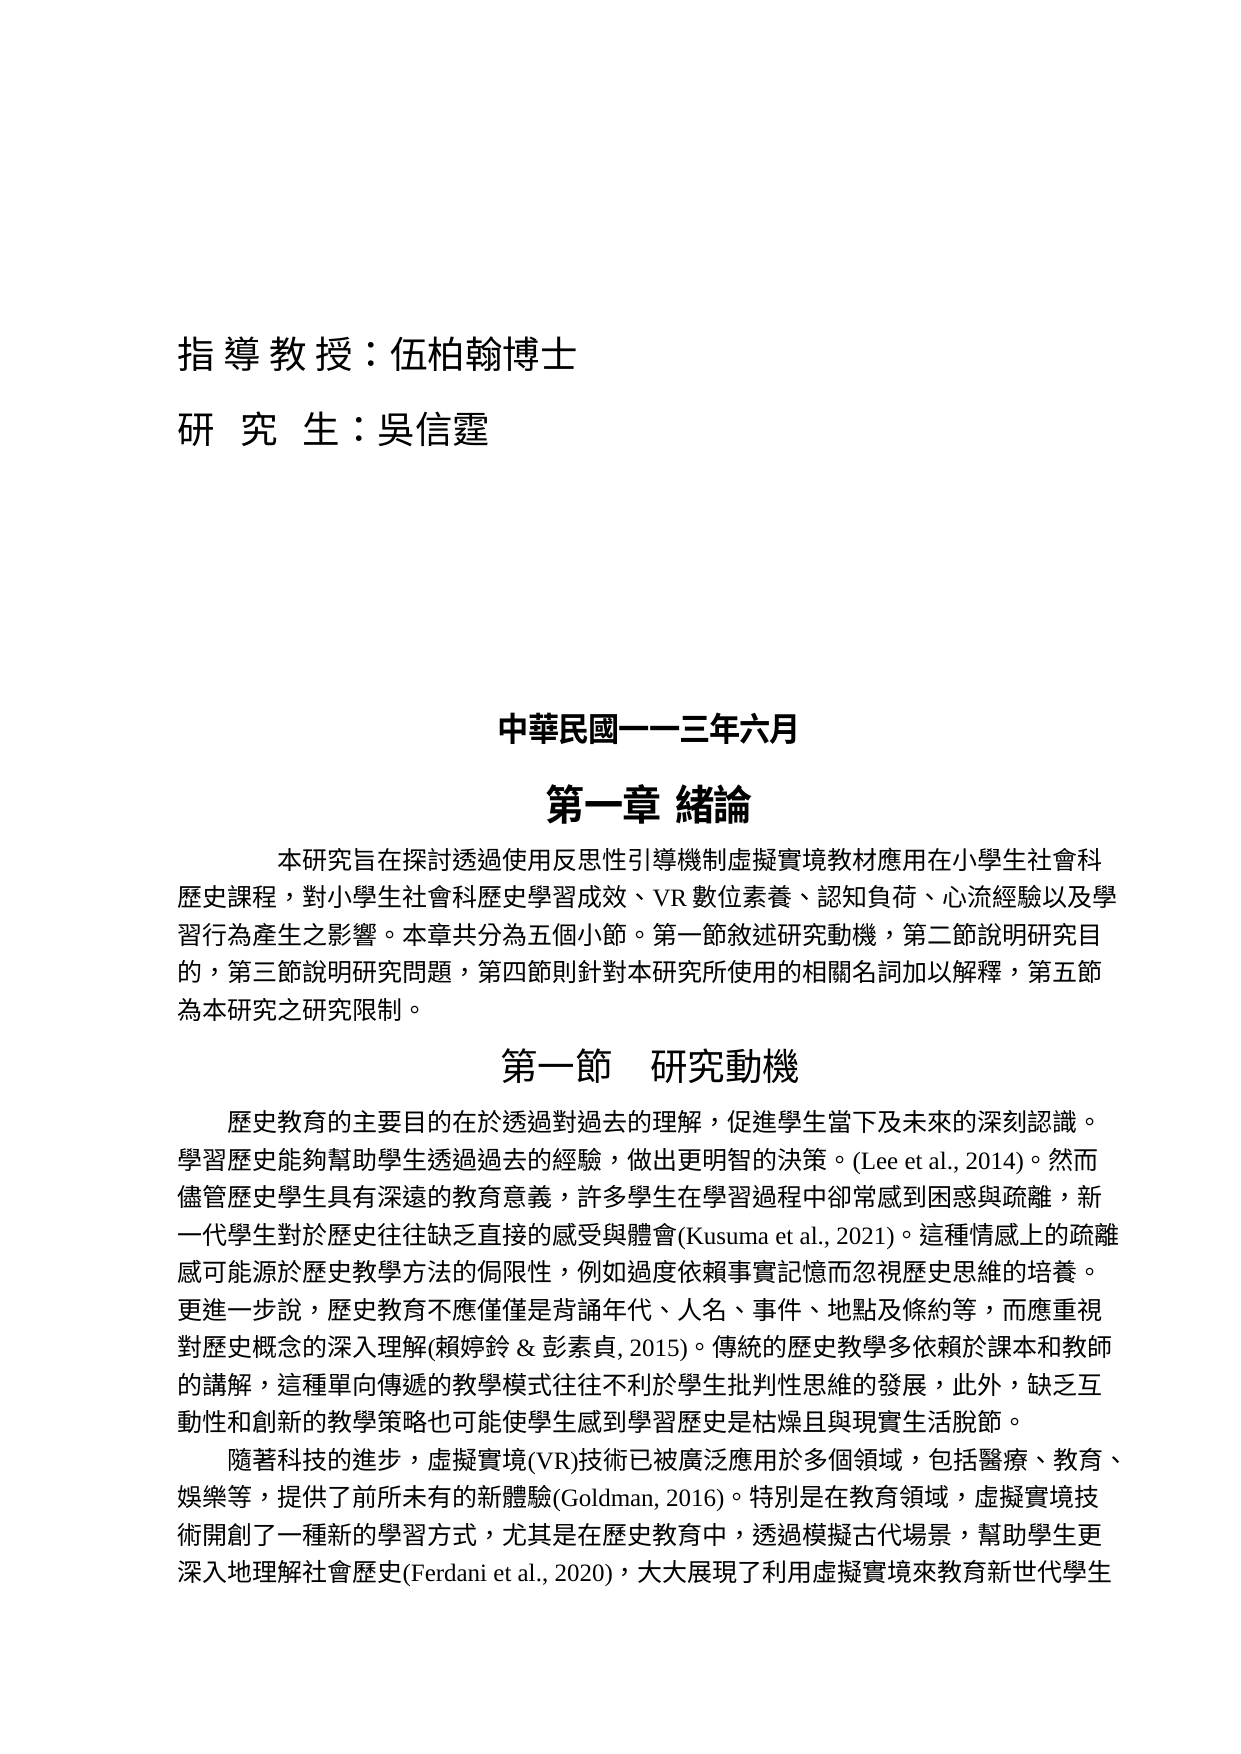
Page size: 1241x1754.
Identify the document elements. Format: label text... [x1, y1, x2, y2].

text 指 導 教 授：伍柏翰博士 [177, 314, 1122, 389]
text 本研究旨在探討透過使用反思性引導機制虛擬實境教材應用在小學生社會科歷史課程，對小學生社會科歷史學習成效、VR數位素養、認知負荷、心流經驗以及學習行為產生之影響。本章共分為五個小節。第一節敘述研究動機，第二節說明研究目的，第三節說明研究問題，第四節則針對本研究所使用的相關名詞加以解釋，第五節為本研究之研究限制。 [177, 839, 1122, 1027]
text 研究動機 [177, 1027, 1122, 1102]
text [177, 1439, 1122, 1589]
text 緒論 [177, 764, 1122, 839]
text 歷史教育的主要目的在於透過對過去的理解，促進學生當下及未來的深刻認識。學習歷史能夠幫助學生透過過去的經驗，做出更明智的決策。(Lee et al., 2014)。然而儘管歷史學生具有深遠的教育意義，許多學生在學習過程中卻常感到困惑與疏離，新一代學生對於歷史往往缺乏直接的感受與體會(Kusuma et al., 2021)。這種情感上的疏離感可能源於歷史教學方法的侷限性，例如過度依賴事實記憶而忽視歷史思維的培養。更進一步說，歷史教育不應僅僅是背誦年代、人名、事件、地點及條約等，而應重視對歷史概念的深入理解(賴婷鈴 & 彭素貞, 2015)。傳統的歷史教學多依賴於課本和教師的講解，這種單向傳遞的教學模式往往不利於學生批判性思維的發展，此外，缺乏互動性和創新的教學策略也可能使學生感到學習歷史是枯燥且與現實生活脫節。 [177, 1102, 1122, 1439]
text 中華民國一一三年六月 [177, 689, 1122, 764]
text 研 究 生：吳信霆 [177, 389, 1122, 464]
